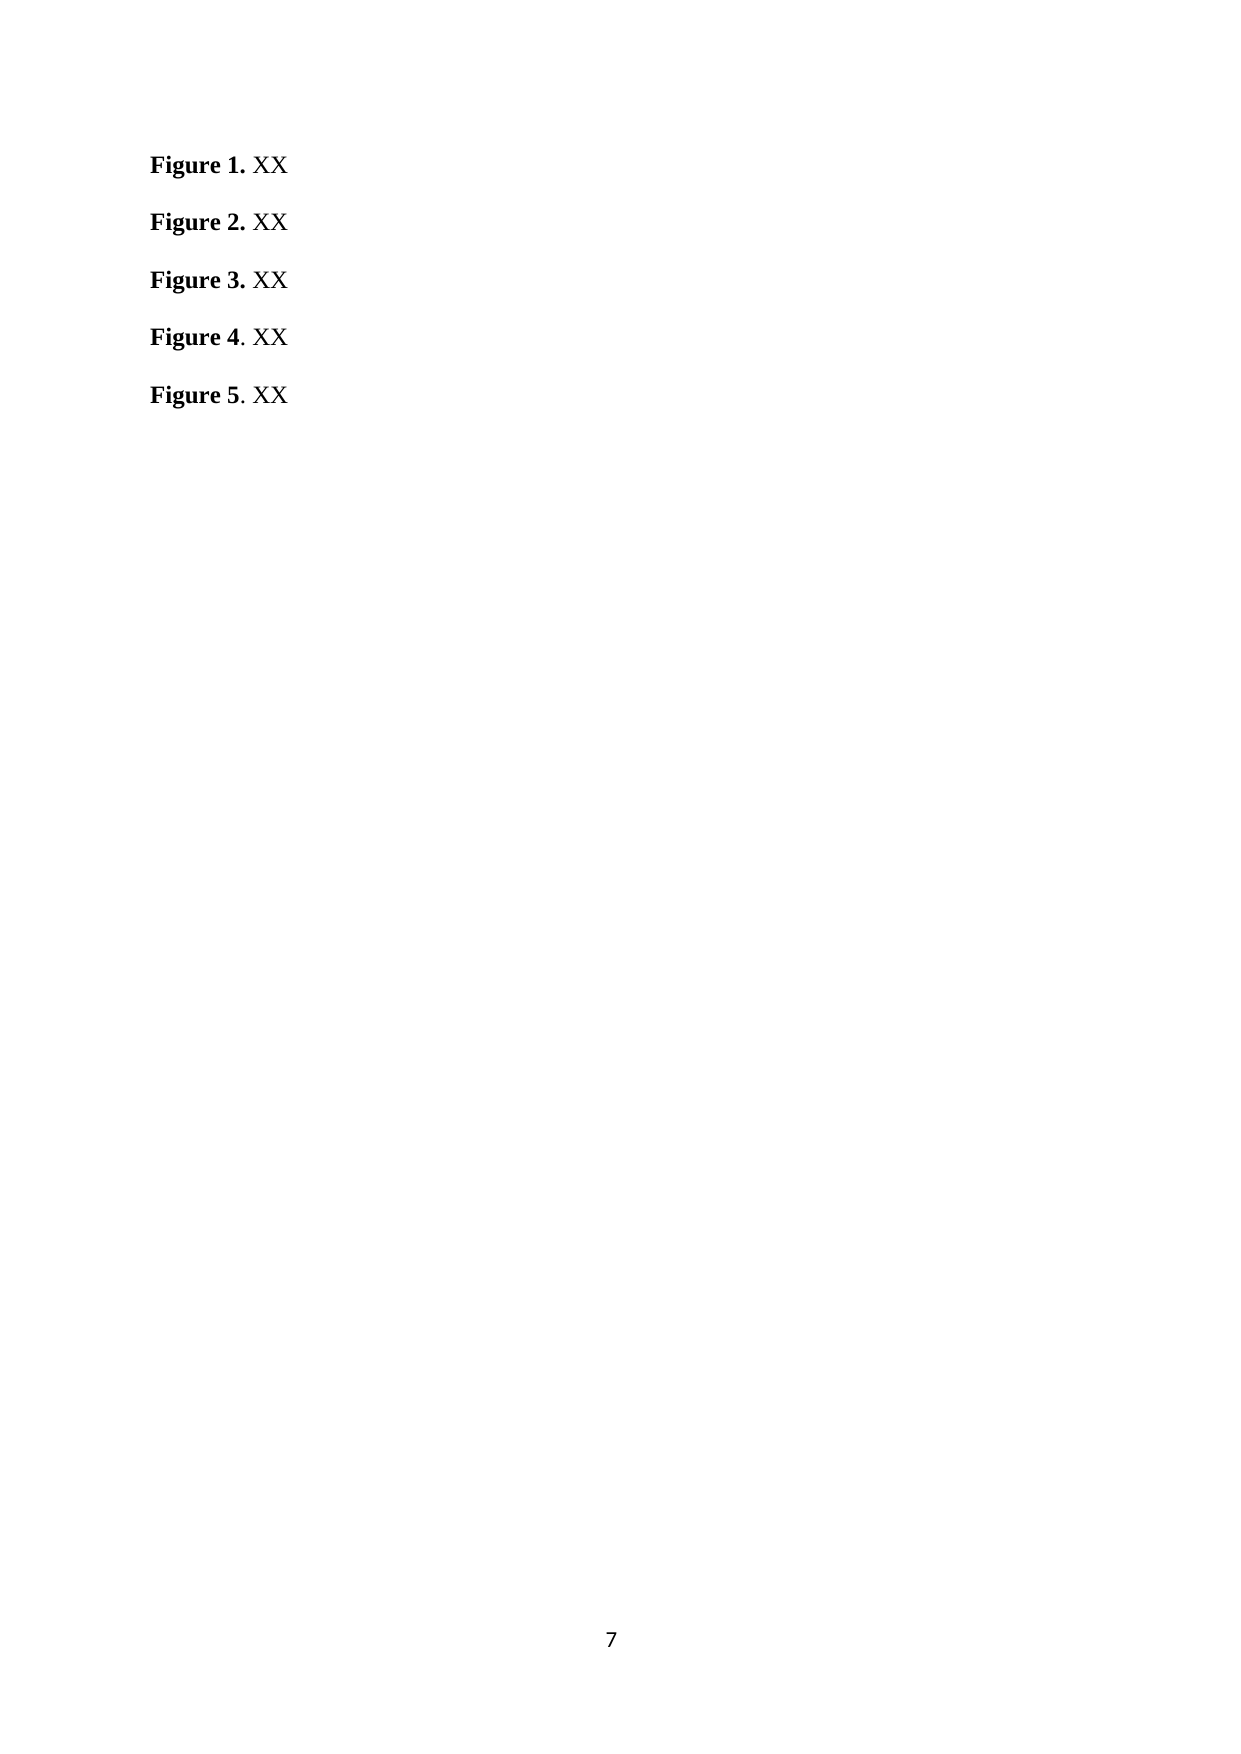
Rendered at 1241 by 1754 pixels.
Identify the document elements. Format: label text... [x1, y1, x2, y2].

text Figure 3. XX [150, 265, 1090, 294]
text Figure 5. XX [150, 380, 1090, 409]
text Figure 1. XX [150, 150, 1090, 179]
text Figure 2. XX [150, 207, 1090, 236]
text Figure 4. XX [150, 322, 1090, 351]
